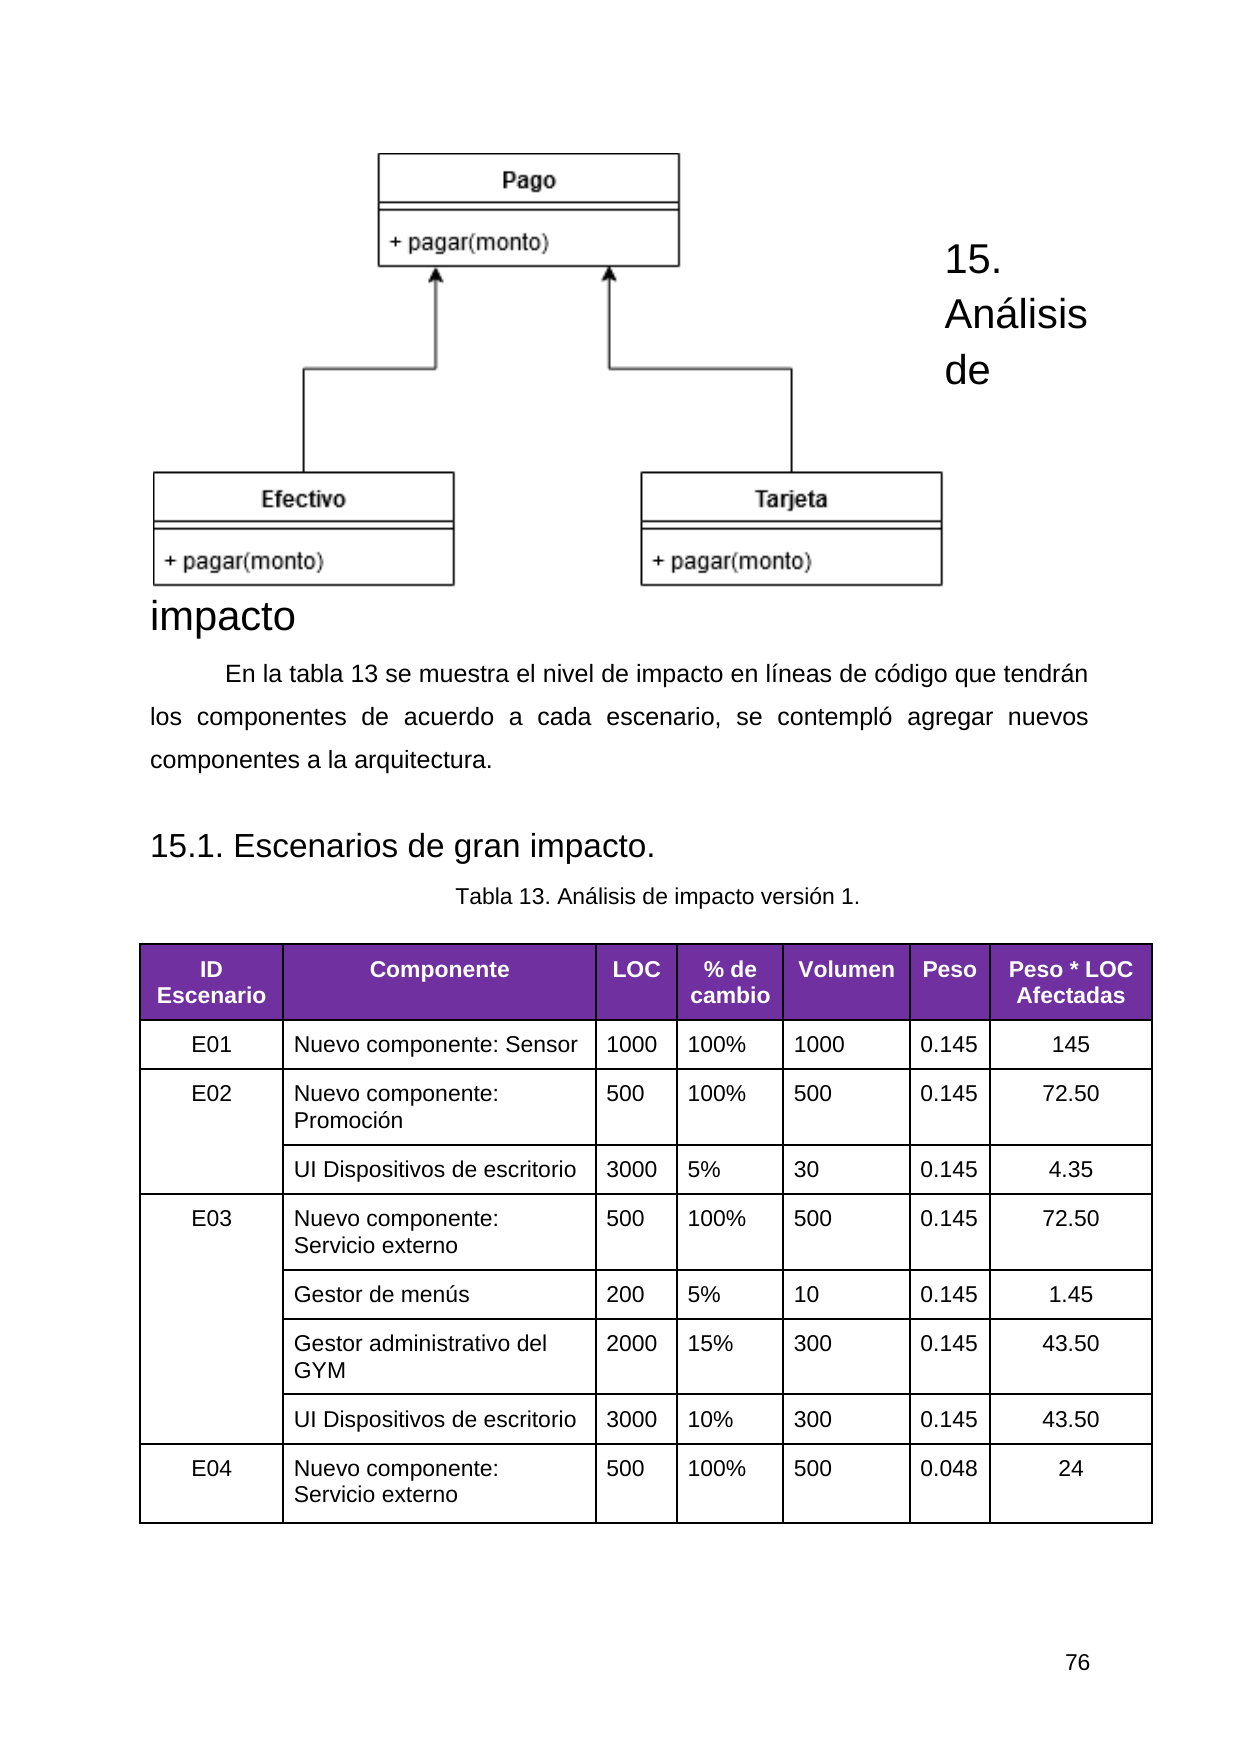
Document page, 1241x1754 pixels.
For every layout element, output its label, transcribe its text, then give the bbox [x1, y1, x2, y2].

table_cell E03 [141, 1195, 282, 1443]
table_cell Gestor de menús [284, 1271, 595, 1318]
text Tabla 13. Análisis de impacto versión 1. [150, 883, 1090, 909]
table_cell 500 [784, 1445, 909, 1522]
table_cell 3000 [597, 1395, 676, 1443]
table_cell 72.50 [991, 1195, 1151, 1268]
table_header % de cambio [678, 945, 782, 1019]
table_cell 43.50 [991, 1320, 1151, 1393]
table_cell Nuevo componente: Promoción [284, 1070, 595, 1143]
table_cell 0.145 [911, 1070, 989, 1143]
table_cell 0.145 [911, 1021, 989, 1068]
table_cell 145 [991, 1021, 1151, 1068]
table_cell 1.45 [991, 1271, 1151, 1318]
table_cell 5% [678, 1271, 782, 1318]
subtitle 15.1. Escenarios de gran impacto. [150, 826, 1090, 864]
table_cell 30 [784, 1146, 909, 1193]
table_header ID Escenario [141, 945, 282, 1019]
table_cell 4.35 [991, 1146, 1151, 1193]
table_cell 500 [597, 1070, 676, 1143]
table_cell 300 [784, 1395, 909, 1443]
table_cell 43.50 [991, 1395, 1151, 1443]
table_cell 72.50 [991, 1070, 1151, 1143]
table_header LOC [597, 945, 676, 1019]
table_cell Gestor administrativo del GYM [284, 1320, 595, 1393]
table_cell 2000 [597, 1320, 676, 1393]
table_cell 10% [678, 1395, 782, 1443]
table_cell 0.145 [911, 1146, 989, 1193]
table_cell 0.145 [911, 1320, 989, 1393]
table_cell 1000 [597, 1021, 676, 1068]
table_cell E04 [141, 1445, 282, 1522]
table_cell 500 [597, 1445, 676, 1522]
text En la tabla 13 se muestra el nivel de impacto en líneas de código que tendrán los componentes de acuerdo a cada escenario, se contempló agregar nuevos componentes a la arquitectura. [150, 659, 1090, 774]
table_cell 0.145 [911, 1271, 989, 1318]
table_cell E02 [141, 1070, 282, 1193]
table_cell 500 [784, 1195, 909, 1268]
table_cell 100% [678, 1445, 782, 1522]
table_cell UI Dispositivos de escritorio [284, 1395, 595, 1443]
table_cell UI Dispositivos de escritorio [284, 1146, 595, 1193]
table_cell Nuevo componente: Servicio externo [284, 1445, 595, 1522]
table_cell 100% [678, 1021, 782, 1068]
table_header Volumen [784, 945, 909, 1019]
table_cell Nuevo componente: Sensor [284, 1021, 595, 1068]
table_cell 500 [784, 1070, 909, 1143]
table_cell 24 [991, 1445, 1151, 1522]
table_cell 0.048 [911, 1445, 989, 1522]
table_header Peso [911, 945, 989, 1019]
table_cell 1000 [784, 1021, 909, 1068]
table_cell 10 [784, 1271, 909, 1318]
table_cell Nuevo componente: Servicio externo [284, 1195, 595, 1268]
table_cell 0.145 [911, 1395, 989, 1443]
table_cell 100% [678, 1070, 782, 1143]
table_cell 5% [678, 1146, 782, 1193]
table_cell 500 [597, 1195, 676, 1268]
table_cell 100% [678, 1195, 782, 1268]
table_header Componente [284, 945, 595, 1019]
table_cell 0.145 [911, 1195, 989, 1268]
table_cell 3000 [597, 1146, 676, 1193]
table_header Peso * LOC Afectadas [991, 945, 1151, 1019]
table_cell 300 [784, 1320, 909, 1393]
picture [153, 153, 945, 592]
table_cell 15% [678, 1320, 782, 1393]
table_cell 200 [597, 1271, 676, 1318]
table_cell E01 [141, 1021, 282, 1068]
